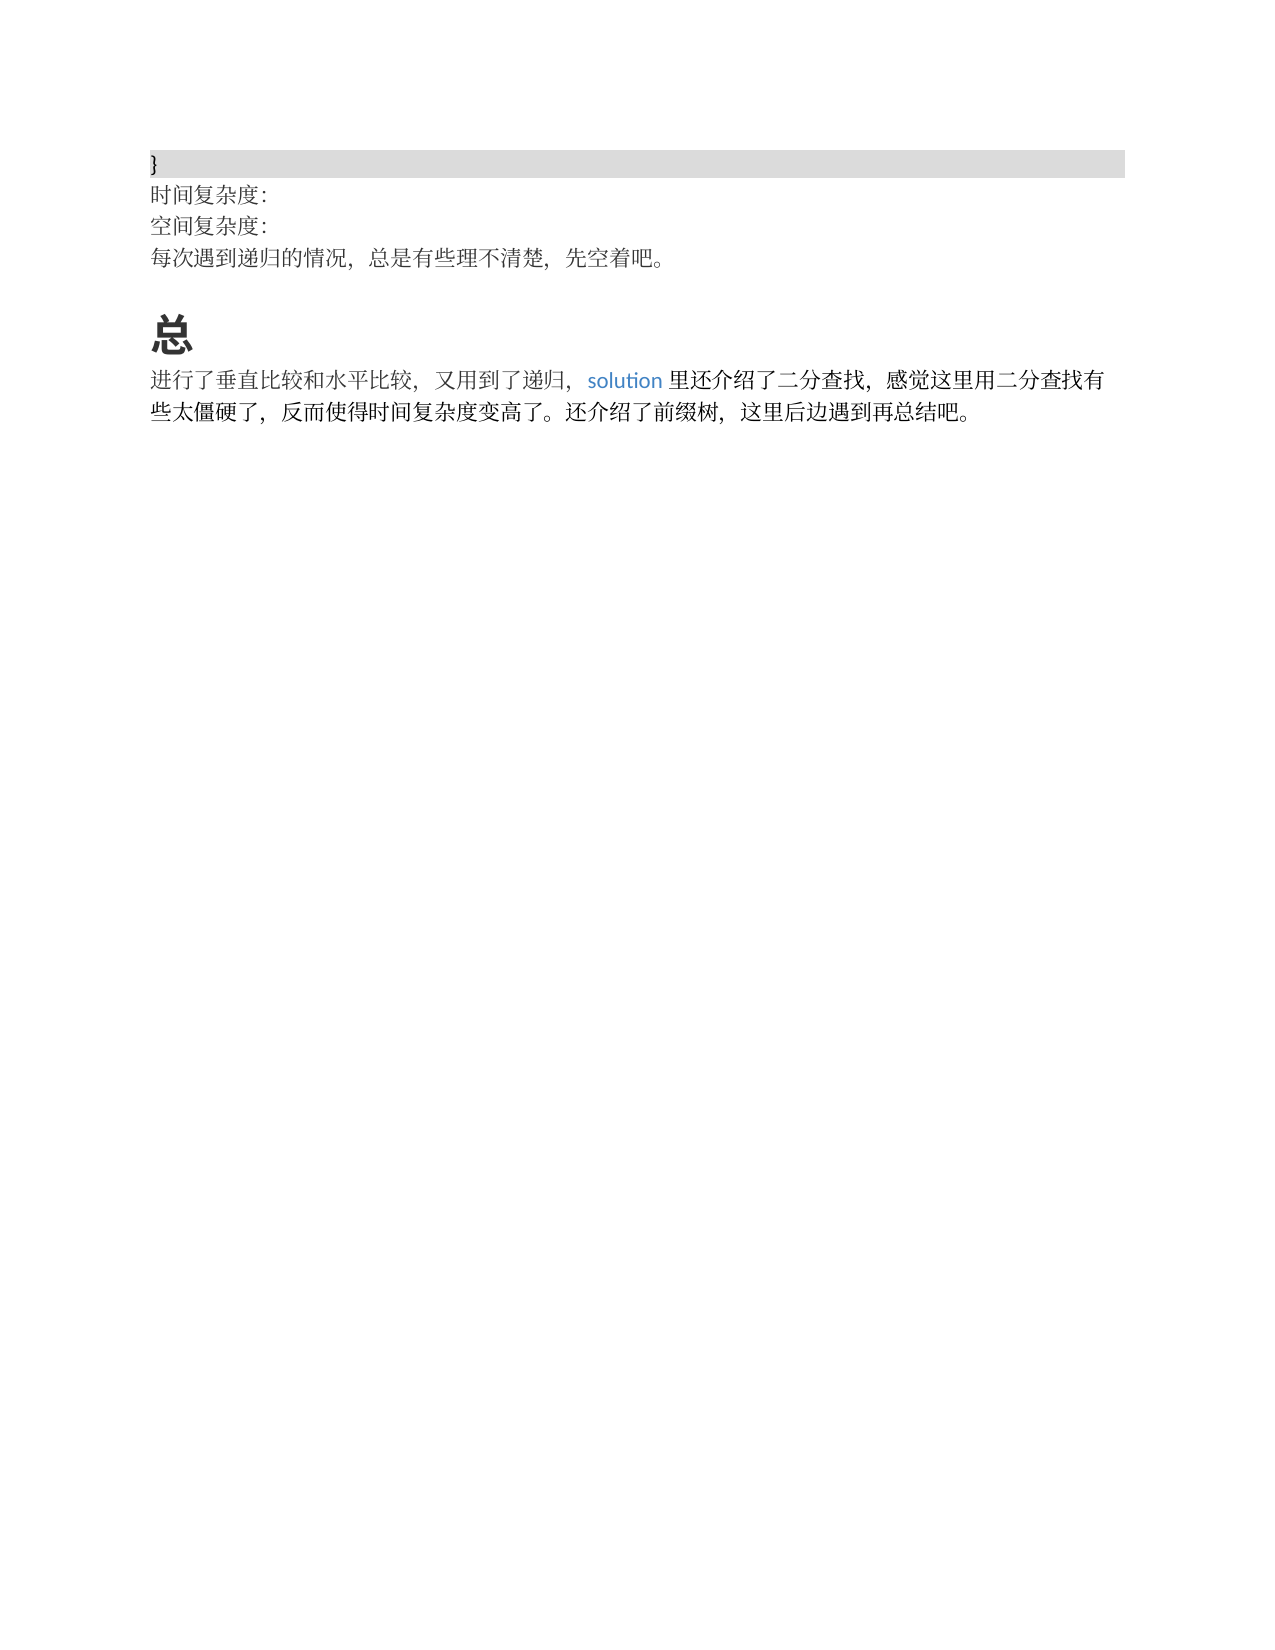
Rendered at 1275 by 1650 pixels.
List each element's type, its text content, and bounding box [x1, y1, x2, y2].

text 时间复杂度： [150, 178, 1125, 209]
text 进行了垂直比较和水平比较，又用到了递归，solution 里还介绍了二分查找，感觉这里用二分查找有些太僵硬了，反而使得时间复杂度变高了。还介绍了前缀树，这里后边遇到再总结吧。 [150, 364, 1125, 427]
text 每次遇到递归的情况，总是有些理不清楚，先空着吧。 [150, 241, 1125, 272]
text } [150, 150, 1125, 178]
text 空间复杂度： [150, 209, 1125, 241]
